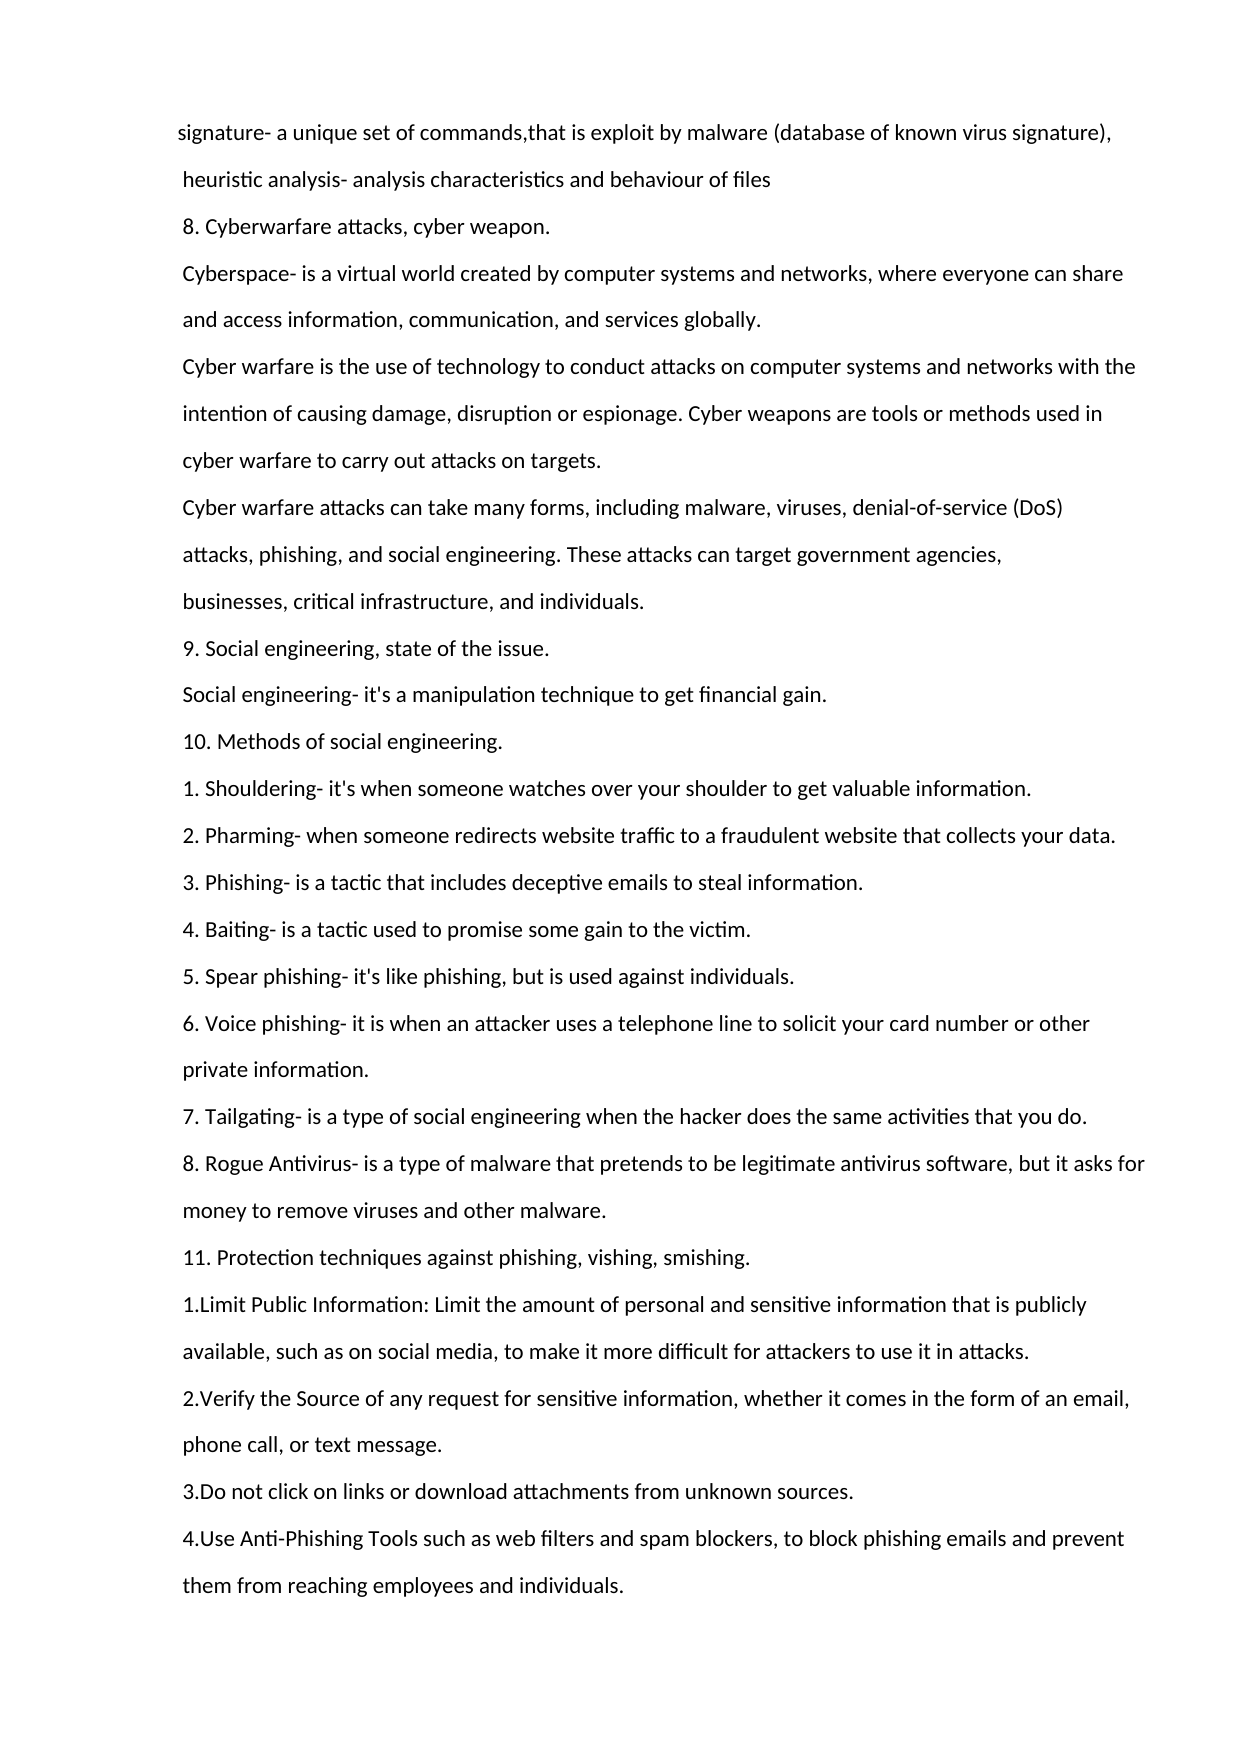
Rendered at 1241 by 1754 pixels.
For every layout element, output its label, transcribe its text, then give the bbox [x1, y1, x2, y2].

text cyber warfare to carry out attacks on targets. [177, 446, 1152, 474]
text 8. Rogue Antivirus- is a type of malware that pretends to be legitimate antivirus software, but it asks for [177, 1149, 1152, 1177]
text 9. Social engineering, state of the issue. [177, 634, 1152, 662]
text 3. Phishing- is a tactic that includes deceptive emails to steal information. [177, 868, 1152, 896]
text Cyber warfare attacks can take many forms, including malware, viruses, denial-of-service (DoS) [177, 493, 1152, 521]
text Cyber warfare is the use of technology to conduct attacks on computer systems and networks with the [177, 352, 1152, 381]
text Social engineering- it's a manipulation technique to get financial gain. [177, 681, 1152, 709]
text signature- a unique set of commands,that is exploit by malware (database of known virus signature), [177, 118, 1152, 146]
text money to remove viruses and other malware. [177, 1196, 1152, 1224]
text 6. Voice phishing- it is when an attacker uses a telephone line to solicit your card number or other [177, 1009, 1152, 1037]
text 3.Do not click on links or download attachments from unknown sources. [177, 1477, 1152, 1506]
text 10. Methods of social engineering. [177, 727, 1152, 756]
text businesses, critical infrastructure, and individuals. [177, 587, 1152, 615]
text 1.Limit Public Information: Limit the amount of personal and sensitive information that is publicly [177, 1290, 1152, 1318]
text intention of causing damage, disruption or espionage. Cyber weapons are tools or methods used in [177, 399, 1152, 427]
text available, such as on social media, to make it more difficult for attackers to use it in attacks. [177, 1337, 1152, 1365]
text them from reaching employees and individuals. [177, 1571, 1152, 1599]
text Cyberspace- is a virtual world created by computer systems and networks, where everyone can share [177, 259, 1152, 287]
text private information. [177, 1056, 1152, 1084]
text 8. Cyberwarfare attacks, cyber weapon. [177, 212, 1152, 240]
text 11. Protection techniques against phishing, vishing, smishing. [177, 1243, 1152, 1271]
text 1. Shouldering- it's when someone watches over your shoulder to get valuable information. [177, 774, 1152, 802]
text 7. Tailgating- is a type of social engineering when the hacker does the same activities that you do. [177, 1102, 1152, 1131]
text 2.Verify the Source of any request for sensitive information, whether it comes in the form of an email, [177, 1384, 1152, 1412]
text 5. Spear phishing- it's like phishing, but is used against individuals. [177, 962, 1152, 990]
text 2. Pharming- when someone redirects website traffic to a fraudulent website that collects your data. [177, 821, 1152, 849]
text phone call, or text message. [177, 1431, 1152, 1459]
text heuristic analysis- analysis characteristics and behaviour of files [177, 165, 1152, 193]
text 4.Use Anti-Phishing Tools such as web filters and spam blockers, to block phishing emails and prevent [177, 1524, 1152, 1552]
text 4. Baiting- is a tactic used to promise some gain to the victim. [177, 915, 1152, 943]
text and access information, communication, and services globally. [177, 306, 1152, 334]
text attacks, phishing, and social engineering. These attacks can target government agencies, [177, 540, 1152, 568]
